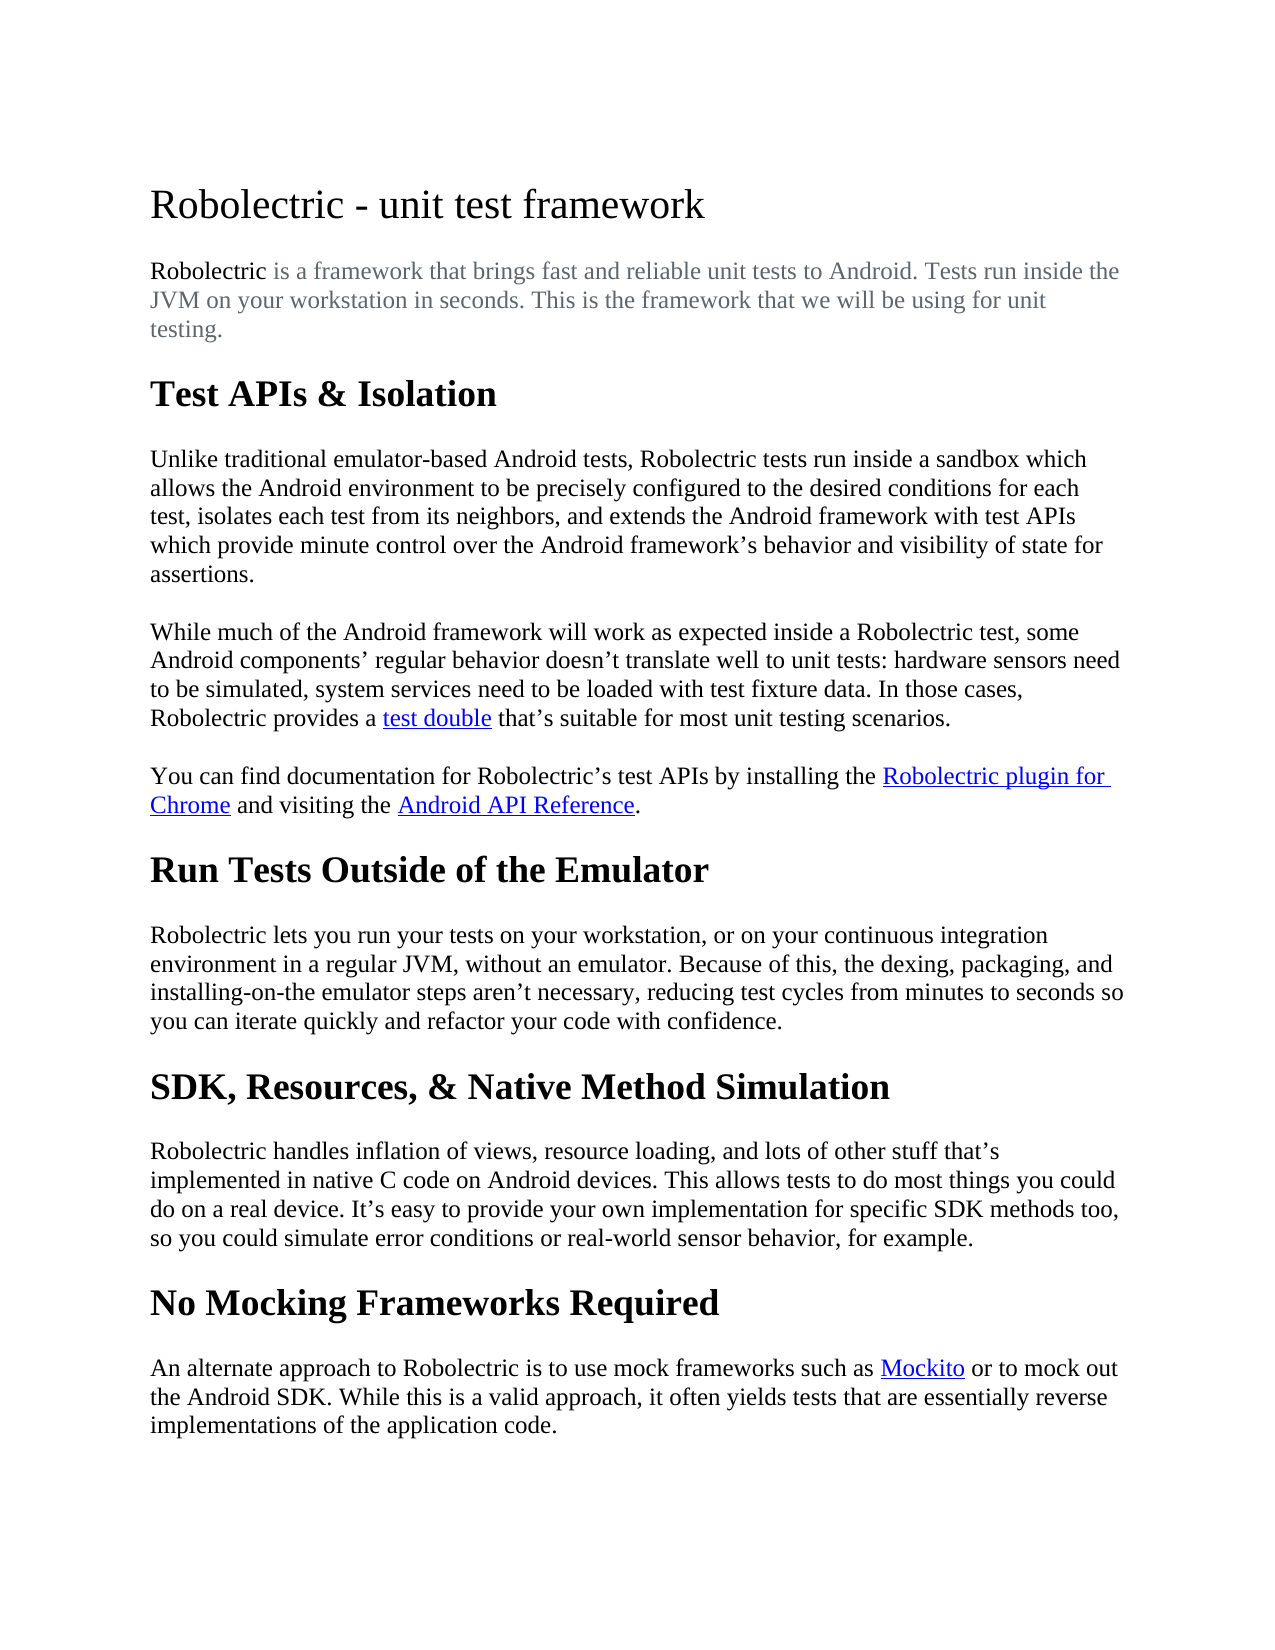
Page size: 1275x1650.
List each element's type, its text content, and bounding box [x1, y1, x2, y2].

text An alternate approach to Robolectric is to use mock frameworks such as Mockito or to mock out the Android SDK. While this is a valid approach, it often yields tests that are essentially reverse implementations of the application code. [150, 1353, 1125, 1439]
text Run Tests Outside of the Emulator [150, 848, 1125, 891]
text Robolectric is a framework that brings fast and reliable unit tests to Android. Tests run inside the JVM on your workstation in seconds. This is the framework that we will be using for unit testing. [150, 256, 1125, 342]
text While much of the Android framework will work as expected inside a Robolectric test, some Android components’ regular behavior doesn’t translate well to unit tests: hardware sensors need to be simulated, system services need to be loaded with test fixture data. In those cases, Robolectric provides a test double that’s suitable for most unit testing scenarios. [150, 617, 1125, 732]
text You can find documentation for Robolectric’s test APIs by installing the Robolectric plugin for Chrome and visiting the Android API Reference. [150, 761, 1125, 818]
text Robolectric - unit test framework [150, 179, 1125, 227]
text Robolectric lets you run your tests on your workstation, or on your continuous integration environment in a regular JVM, without an emulator. Because of this, the dexing, packaging, and installing-on-the emulator steps aren’t necessary, reducing test cycles from minutes to seconds so you can iterate quickly and refactor your code with confidence. [150, 920, 1125, 1035]
text Test APIs & Isolation [150, 372, 1125, 415]
text No Mocking Frameworks Required [150, 1281, 1125, 1324]
text SDK, Resources, & Native Method Simulation [150, 1064, 1125, 1107]
text Unlike traditional emulator-based Android tests, Robolectric tests run inside a sandbox which allows the Android environment to be precisely configured to the desired conditions for each test, isolates each test from its neighbors, and extends the Android framework with test APIs which provide minute control over the Android framework’s behavior and visibility of state for assertions. [150, 444, 1125, 588]
text Robolectric handles inflation of views, resource loading, and lots of other stuff that’s implemented in native C code on Android devices. This allows tests to do most things you could do on a real device. It’s easy to provide your own implementation for specific SDK methods too, so you could simulate error conditions or real-world sensor behavior, for example. [150, 1136, 1125, 1251]
